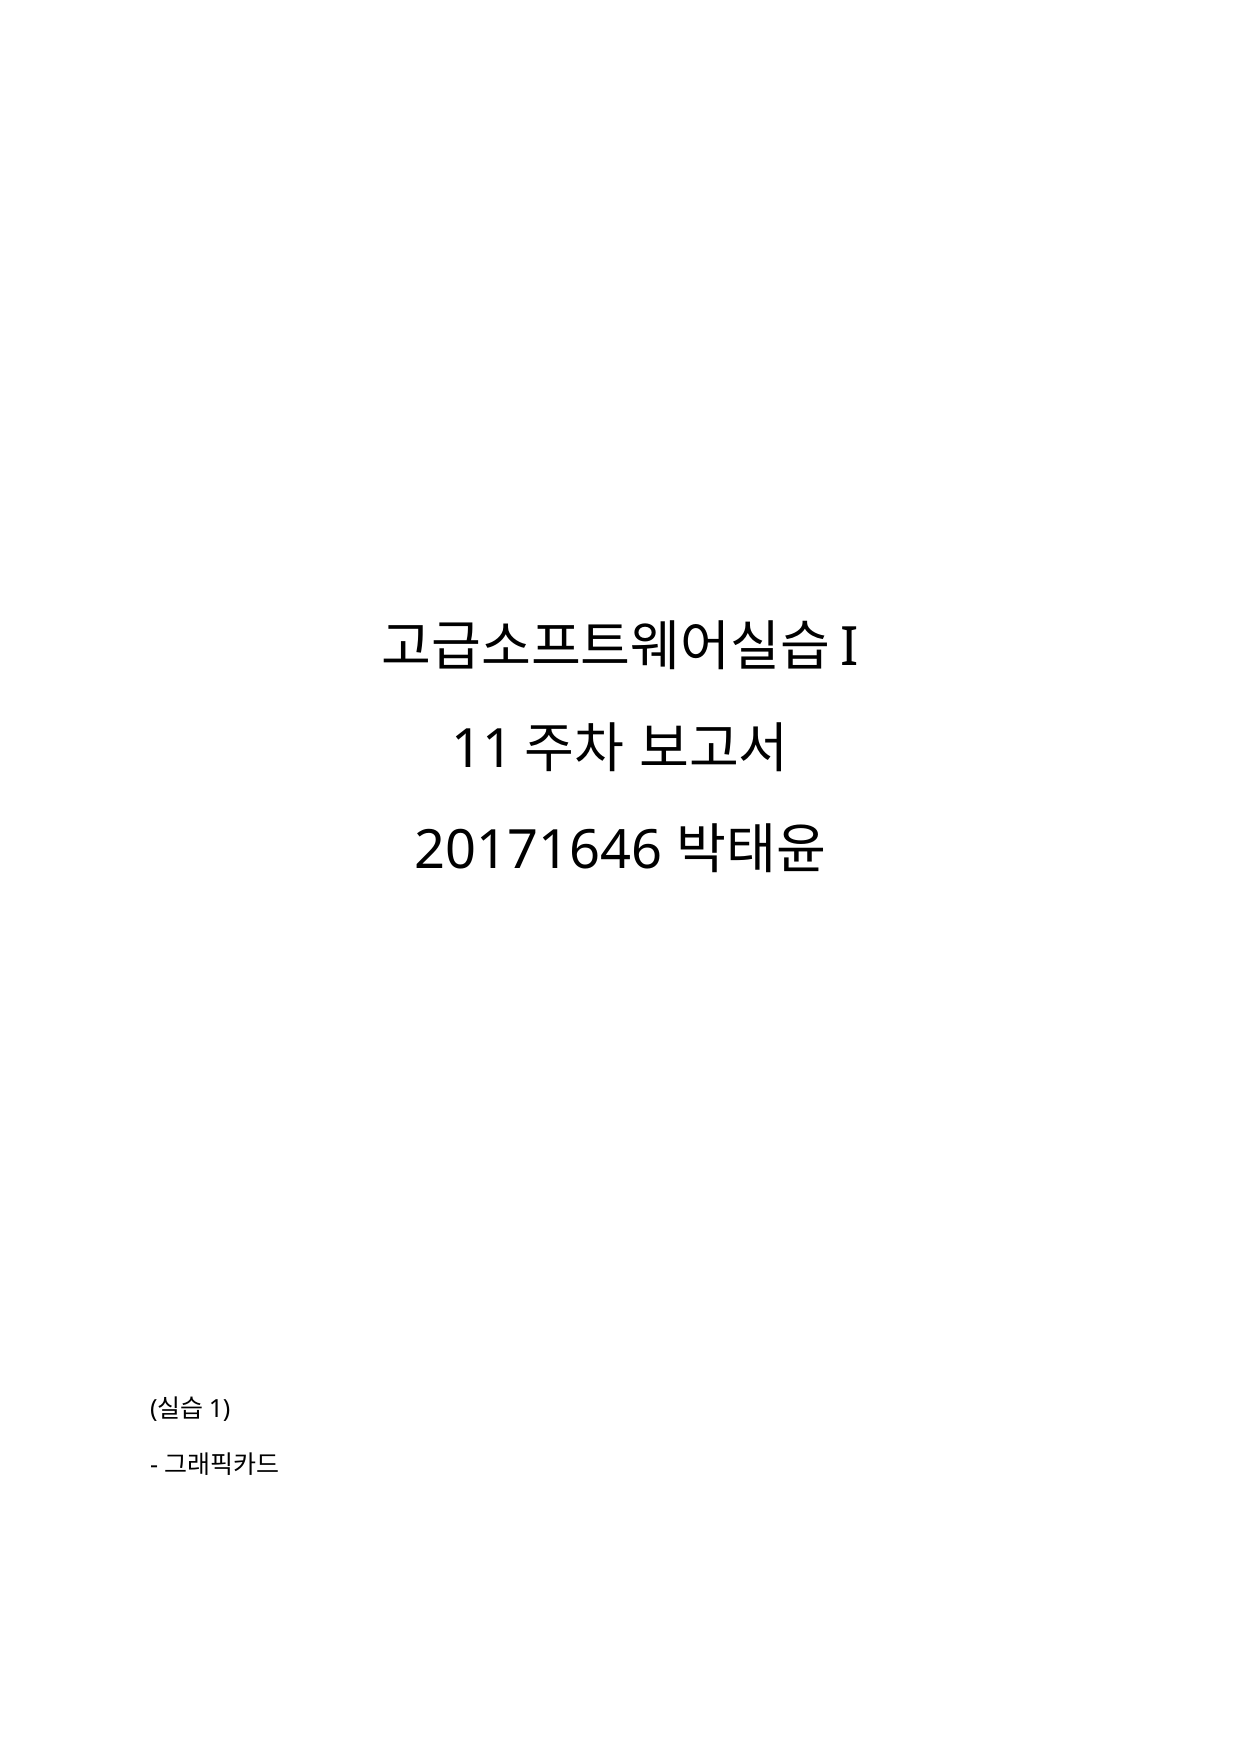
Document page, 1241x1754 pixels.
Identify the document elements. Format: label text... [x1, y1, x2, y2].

text 11주차 보고서 [150, 704, 1090, 783]
text 20171646 박태윤 [150, 806, 1090, 884]
text (실습1) [150, 1389, 1090, 1425]
text 고급소프트웨어실습I [150, 603, 1090, 681]
text - 그래픽카드 [150, 1444, 1090, 1481]
